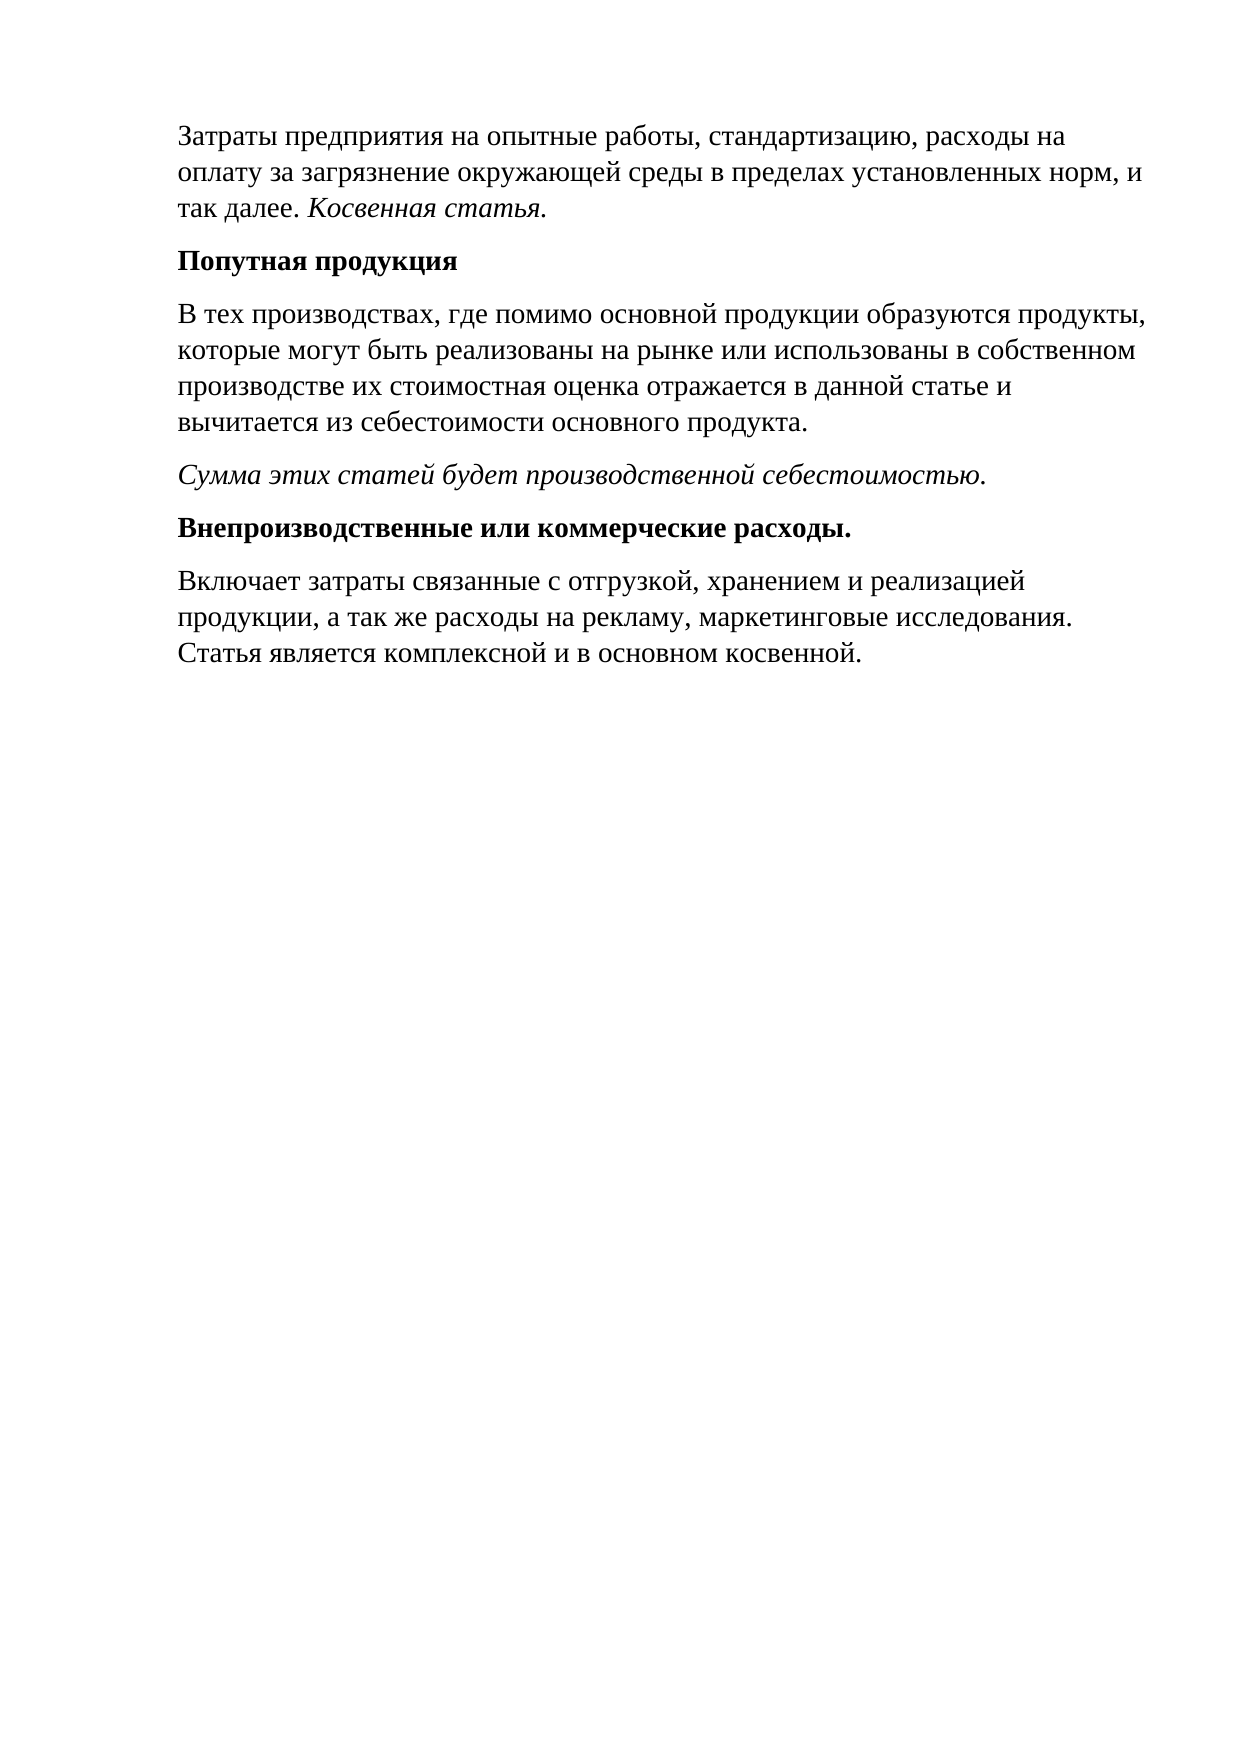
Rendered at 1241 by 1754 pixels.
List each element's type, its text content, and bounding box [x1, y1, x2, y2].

text Внепроизводственные или коммерческие расходы. [177, 510, 1152, 544]
text В тех производствах, где помимо основной продукции образуются продукты, которые могут быть реализованы на рынке или использованы в собственном производстве их стоимостная оценка отражается в данной статье и вычитается из себестоимости основного продукта. [177, 296, 1152, 438]
text Затраты предприятия на опытные работы, стандартизацию, расходы на оплату за загрязнение окружающей среды в пределах установленных норм, и так далее. Косвенная статья. [177, 118, 1152, 224]
text Сумма этих статей будет производственной себестоимостью. [177, 457, 1152, 491]
text Попутная продукция [177, 243, 1152, 277]
text Включает затраты связанные с отгрузкой, хранением и реализацией продукции, а так же расходы на рекламу, маркетинговые исследования. Статья является комплексной и в основном косвенной. [177, 563, 1152, 669]
